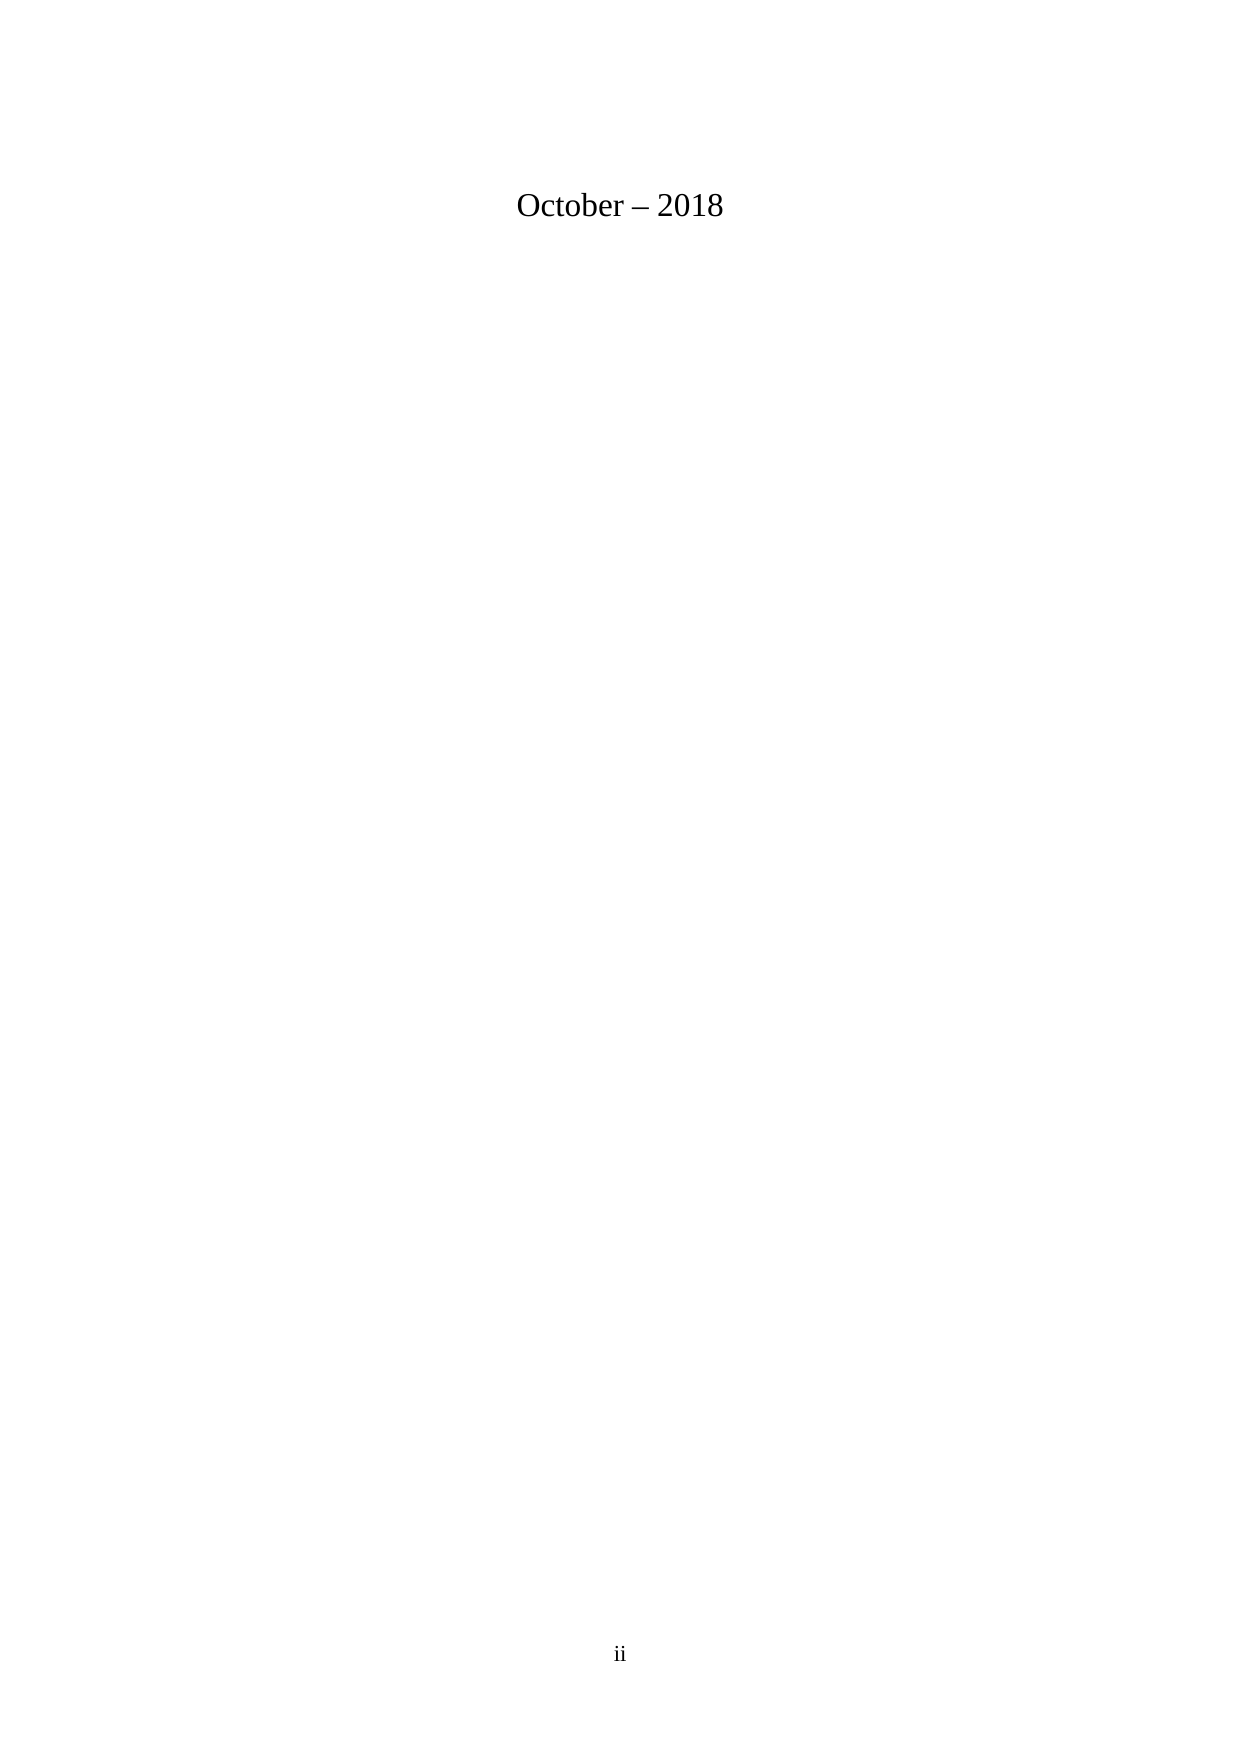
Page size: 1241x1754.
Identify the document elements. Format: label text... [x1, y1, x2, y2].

text October – 2018 [147, 185, 1093, 224]
